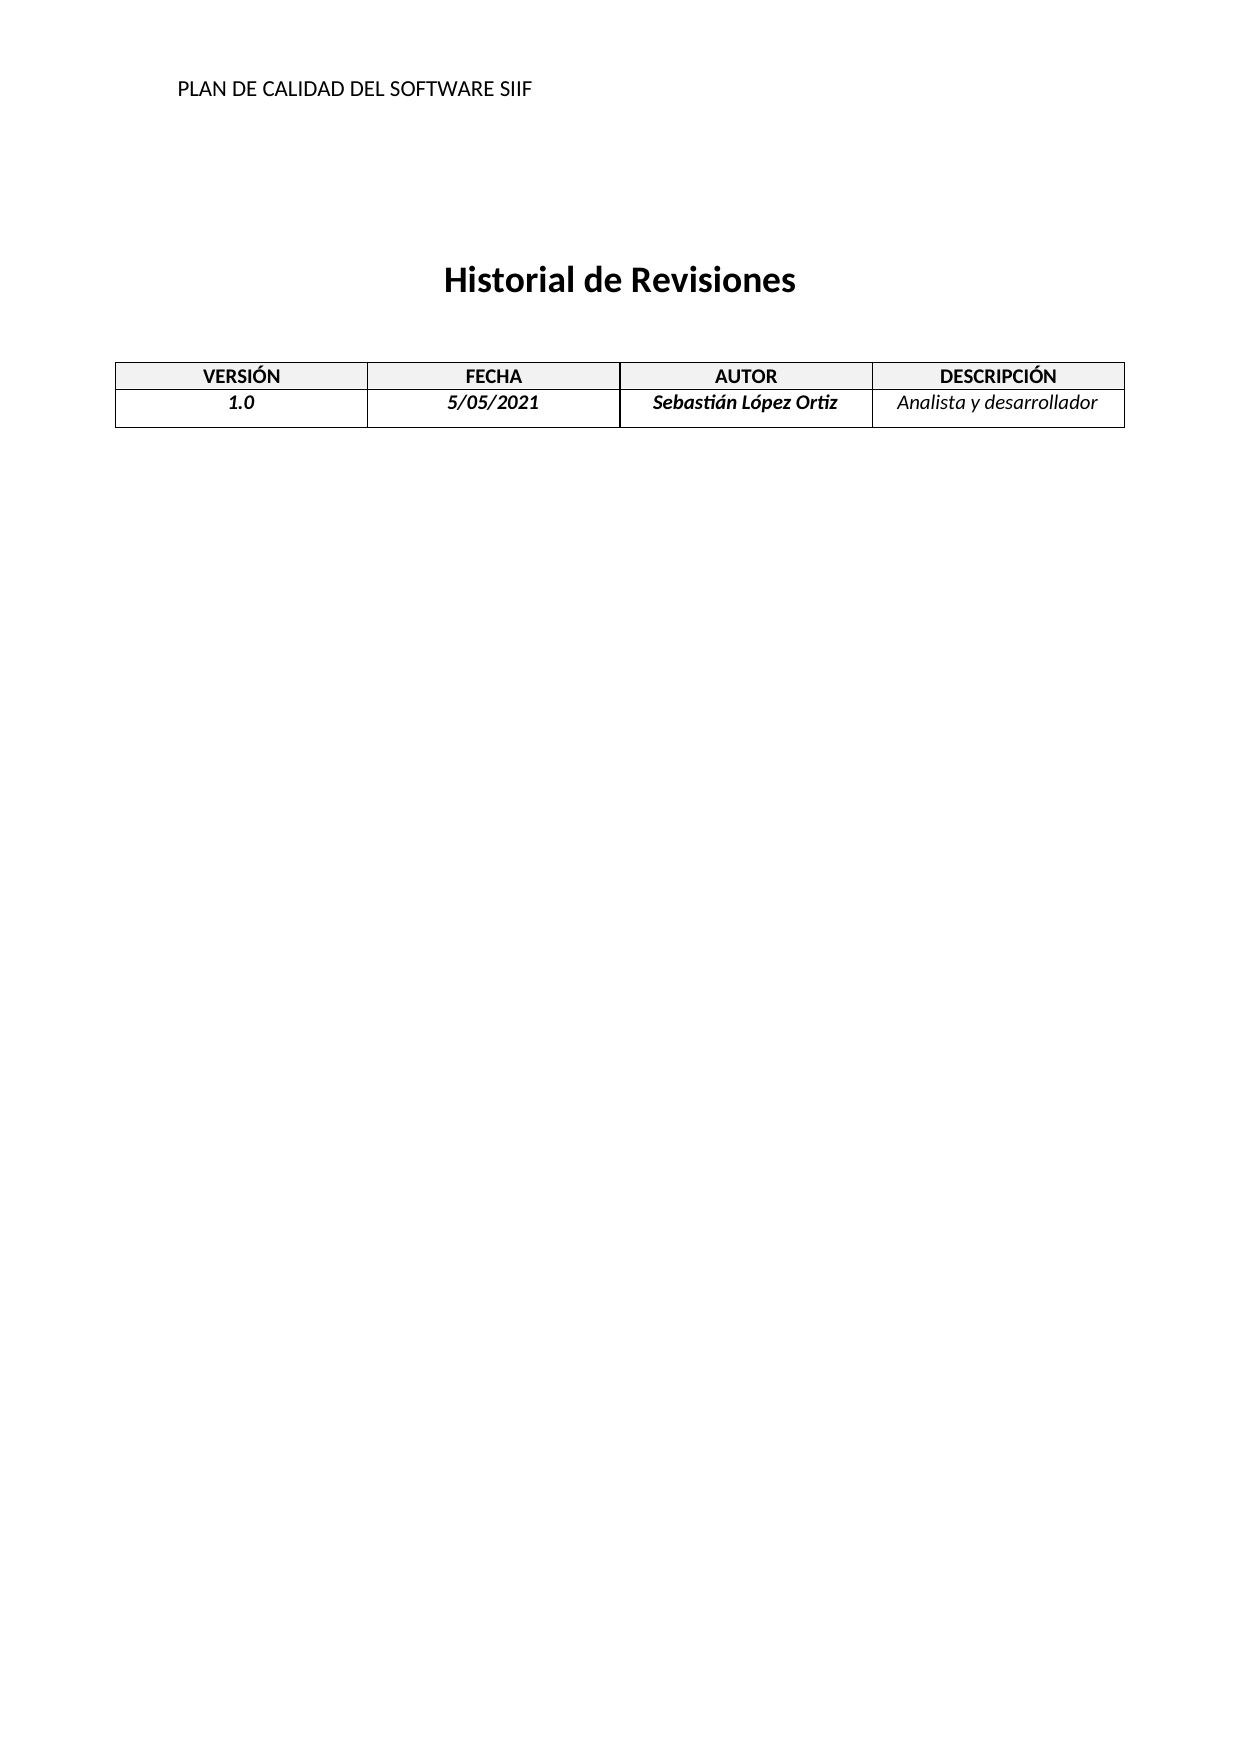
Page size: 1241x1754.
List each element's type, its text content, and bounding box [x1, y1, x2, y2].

text Historial de Revisiones [177, 256, 1063, 302]
table_cell Analista y desarrollador [873, 390, 1124, 427]
table_header FECHA [368, 363, 619, 388]
table_cell 1.0 [116, 390, 367, 427]
table_cell 5/05/2021 [368, 390, 619, 427]
table_header DESCRIPCIÓN [873, 363, 1124, 388]
table_header AUTOR [621, 363, 872, 388]
table_header VERSIÓN [116, 363, 367, 388]
table_cell Sebastián López Ortiz [621, 390, 872, 427]
